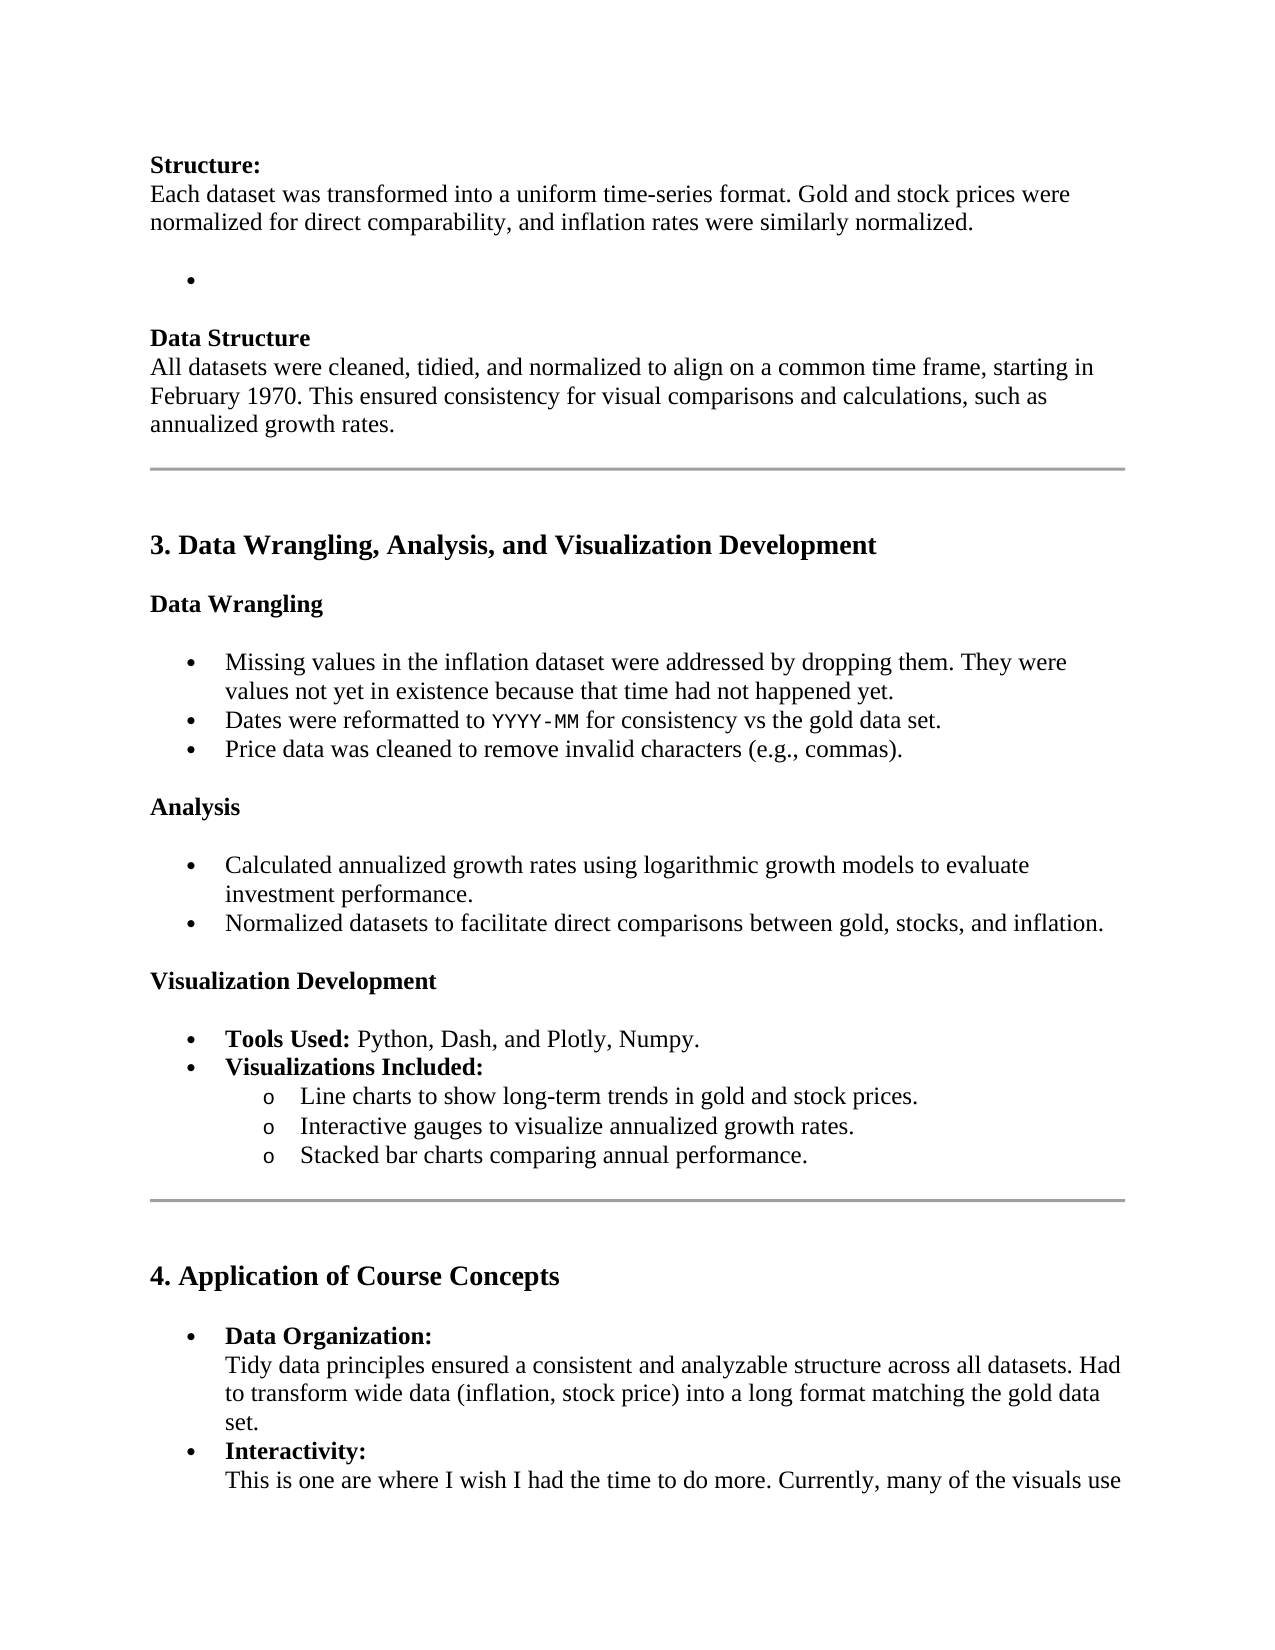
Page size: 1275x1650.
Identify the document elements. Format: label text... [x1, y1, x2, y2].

text 3. Data Wrangling, Analysis, and Visualization Development [150, 528, 1125, 560]
list Price data was cleaned to remove invalid characters (e.g., commas). [187, 734, 1125, 763]
list Visualizations Included: [187, 1052, 1125, 1081]
list Normalized datasets to facilitate direct comparisons between gold, stocks, and inflation. [187, 908, 1125, 937]
list Line charts to show long-term trends in gold and stock prices. [262, 1081, 1125, 1111]
list Calculated annualized growth rates using logarithmic growth models to evaluate investment performance. [187, 850, 1125, 908]
text Data Structure All datasets were cleaned, tidied, and normalized to align on a common time frame, starting in February 1970. This ensured consistency for visual comparisons and calculations, such as annualized growth rates. [150, 323, 1125, 438]
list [187, 1436, 1125, 1493]
text Visualization Development [150, 966, 1125, 994]
text Analysis [150, 792, 1125, 821]
list Data Organization: Tidy data principles ensured a consistent and analyzable structure across all datasets. Had to transform wide data (inflation, stock price) into a long format matching the gold data set. [187, 1321, 1125, 1436]
text Data Wrangling [150, 589, 1125, 618]
list Tools Used: Python, Dash, and Plotly, Numpy. [187, 1024, 1125, 1052]
list Dates were reformatted to YYYY-MM for consistency vs the gold data set. [187, 705, 1125, 734]
list Interactive gauges to visualize annualized growth rates. [262, 1111, 1125, 1140]
text Structure: Each dataset was transformed into a uniform time-series format. Gold and stock prices were normalized for direct comparability, and inflation rates were similarly normalized. [150, 150, 1125, 236]
text 4. Application of Course Concepts [150, 1259, 1125, 1292]
list Missing values in the inflation dataset were addressed by dropping them. They were values not yet in existence because that time had not happened yet. [187, 647, 1125, 705]
list Stacked bar charts comparing annual performance. [262, 1140, 1125, 1170]
